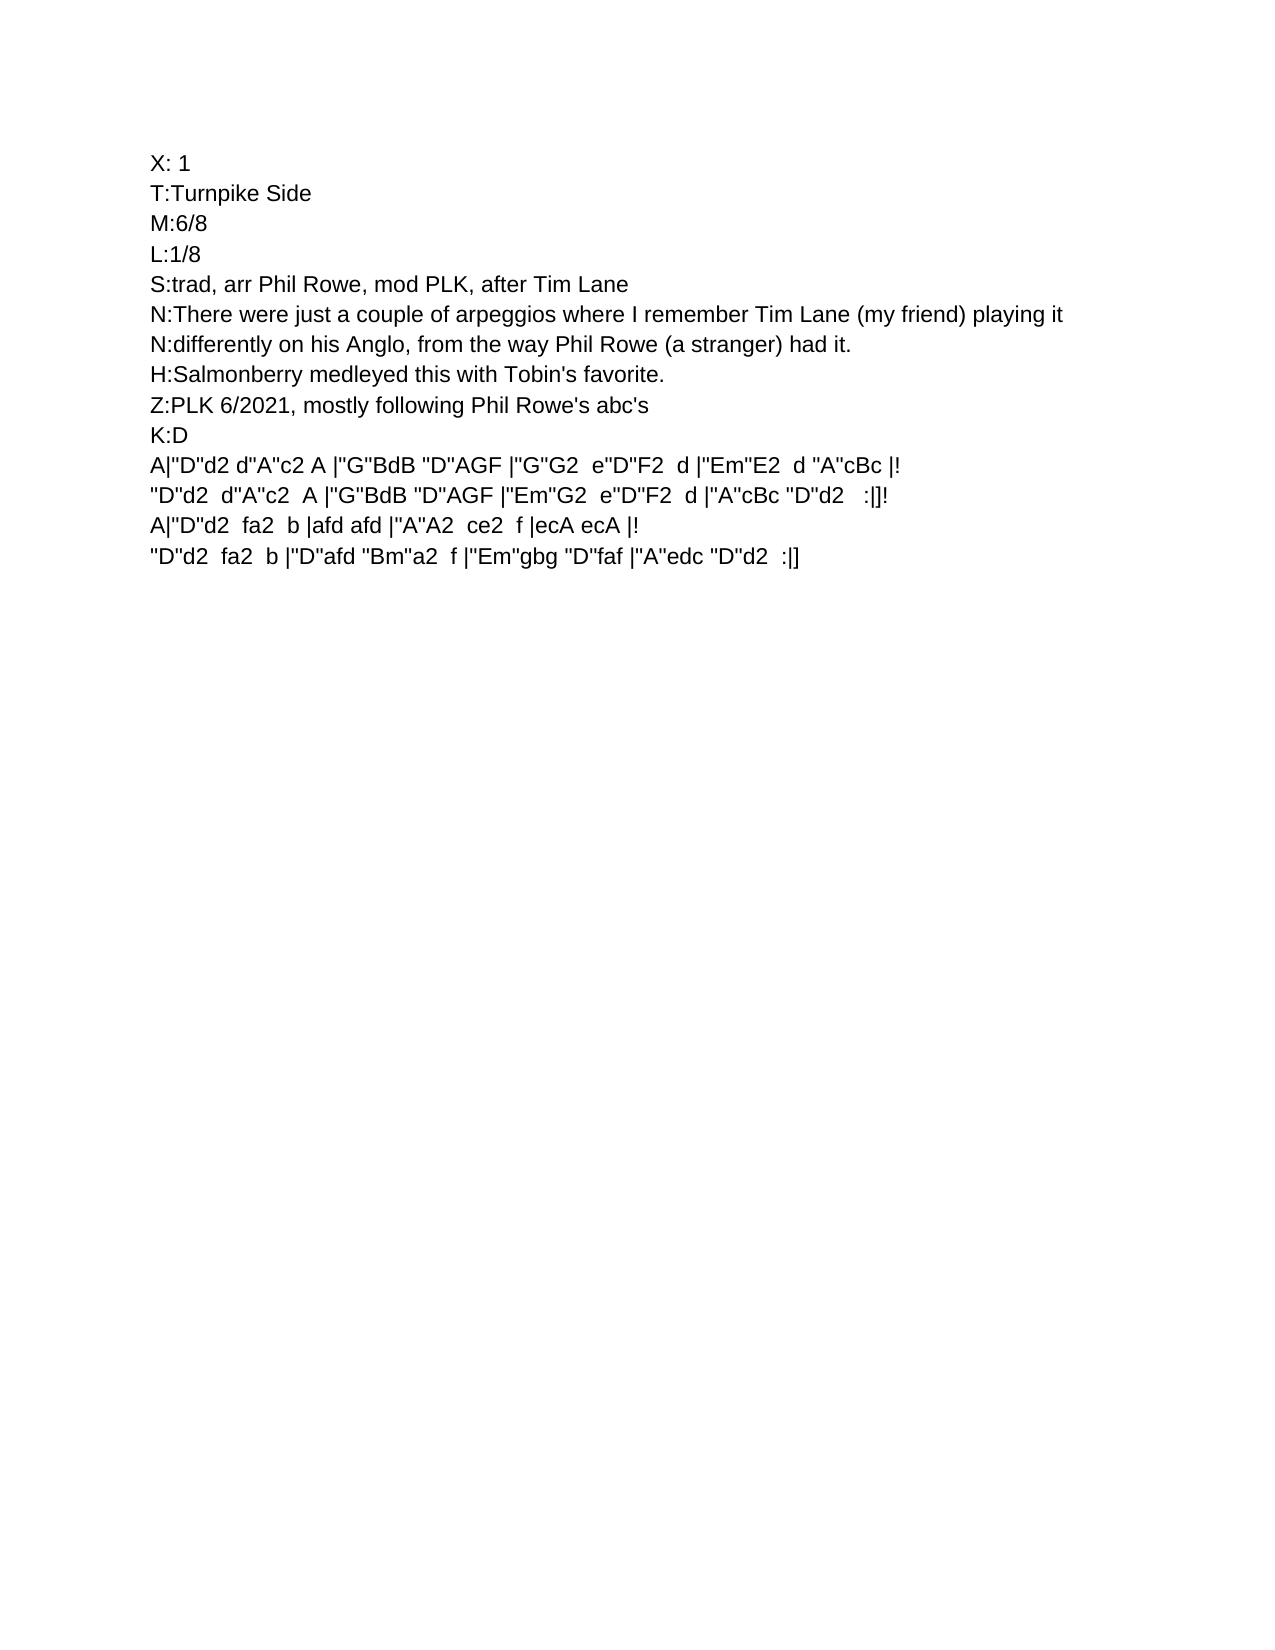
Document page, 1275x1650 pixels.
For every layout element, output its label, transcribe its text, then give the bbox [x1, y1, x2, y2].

text N:There were just a couple of arpeggios where I remember Tim Lane (my friend) playing it [150, 301, 1125, 327]
text K:D [150, 422, 1125, 448]
text S:trad, arr Phil Rowe, mod PLK, after Tim Lane [150, 271, 1125, 297]
text X: 1 [150, 150, 1125, 176]
text A|"D"d2 d"A"c2 A |"G"BdB "D"AGF |"G"G2 e"D"F2 d |"Em"E2 d "A"cBc |! [150, 452, 1125, 478]
text T:Turnpike Side [150, 180, 1125, 207]
text "D"d2 d"A"c2 A |"G"BdB "D"AGF |"Em"G2 e"D"F2 d |"A"cBc "D"d2 :|]! [150, 482, 1125, 509]
text "D"d2 fa2 b |"D"afd "Bm"a2 f |"Em"gbg "D"faf |"A"edc "D"d2 :|] [150, 543, 1125, 569]
text N:differently on his Anglo, from the way Phil Rowe (a stranger) had it. [150, 331, 1125, 358]
text H:Salmonberry medleyed this with Tobin's favorite. [150, 361, 1125, 388]
text A|"D"d2 fa2 b |afd afd |"A"A2 ce2 f |ecA ecA |! [150, 512, 1125, 539]
text M:6/8 [150, 210, 1125, 237]
text Z:PLK 6/2021, mostly following Phil Rowe's abc's [150, 392, 1125, 418]
text L:1/8 [150, 241, 1125, 267]
